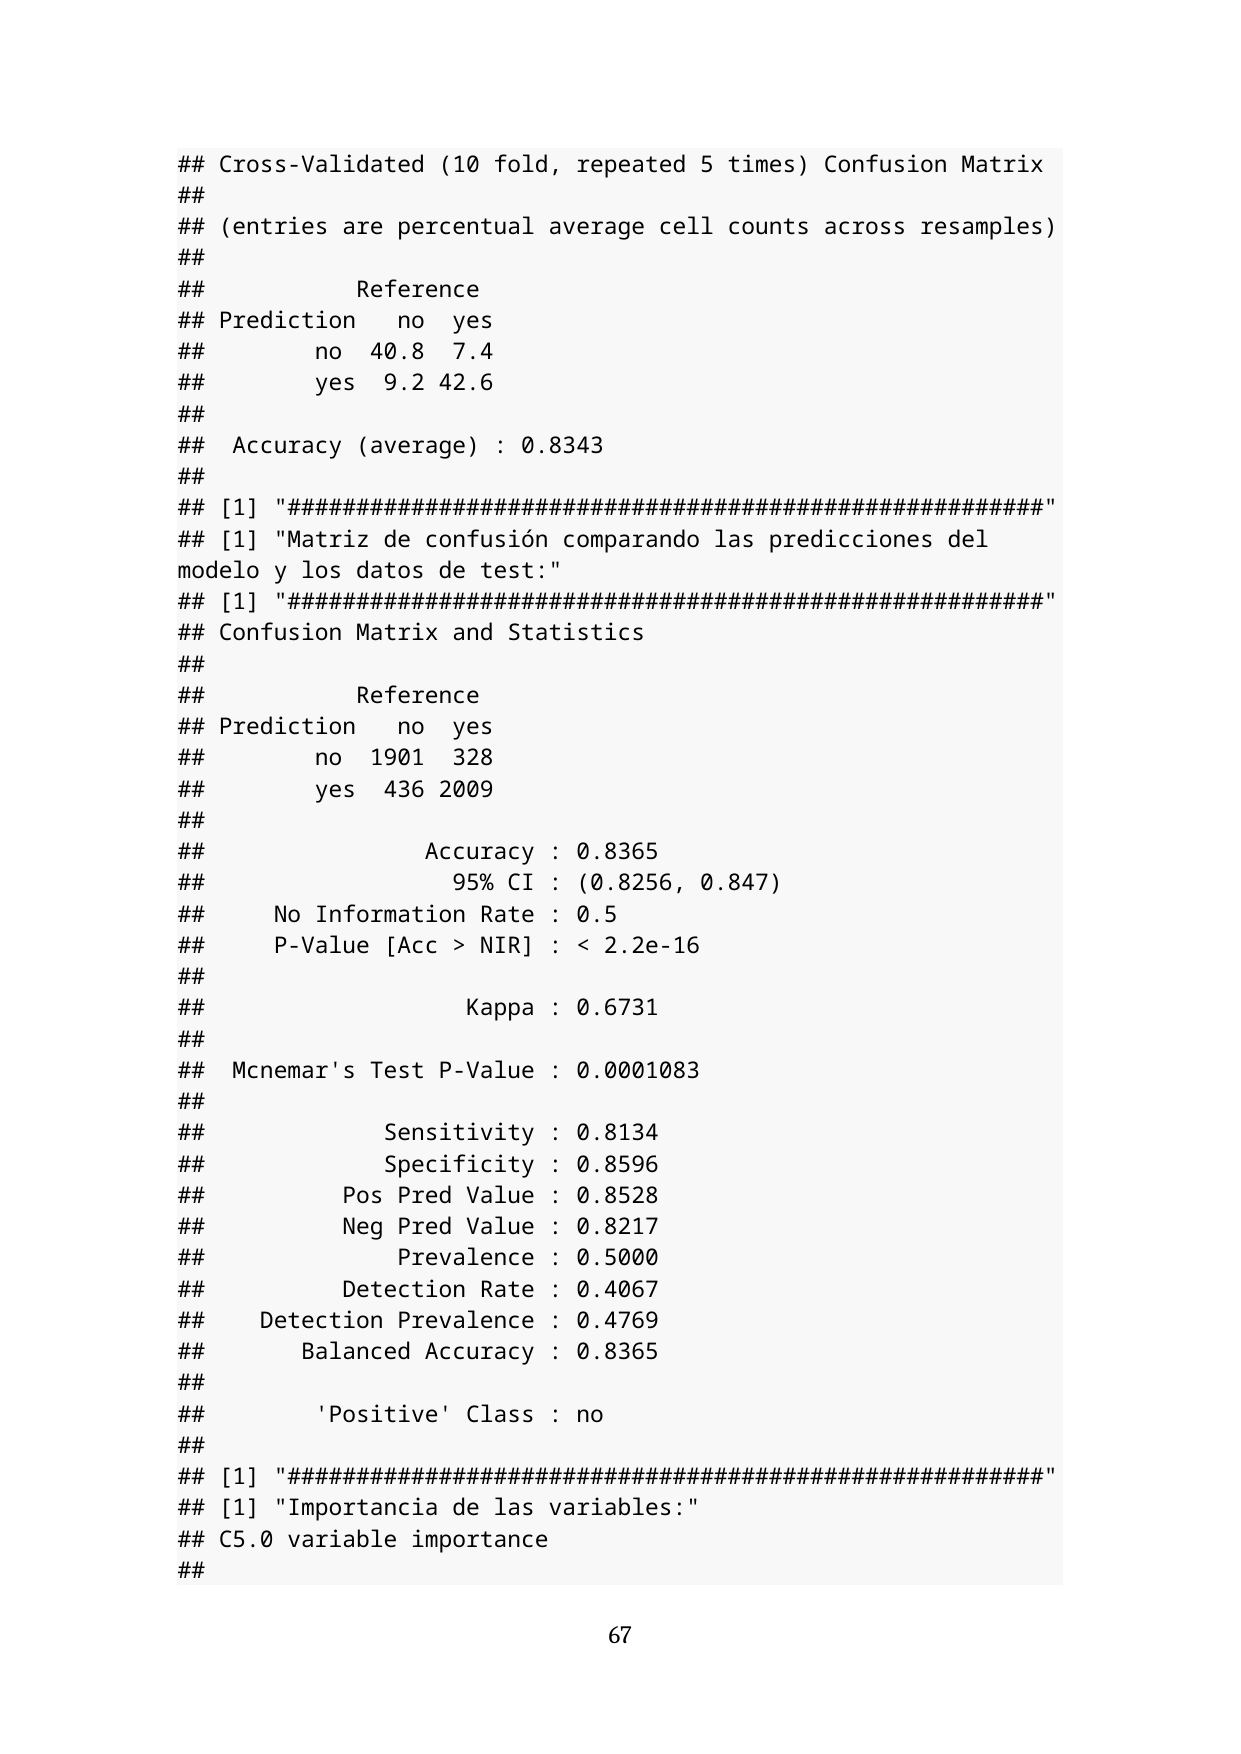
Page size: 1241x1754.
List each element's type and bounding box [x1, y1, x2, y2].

text [177, 148, 1063, 1585]
